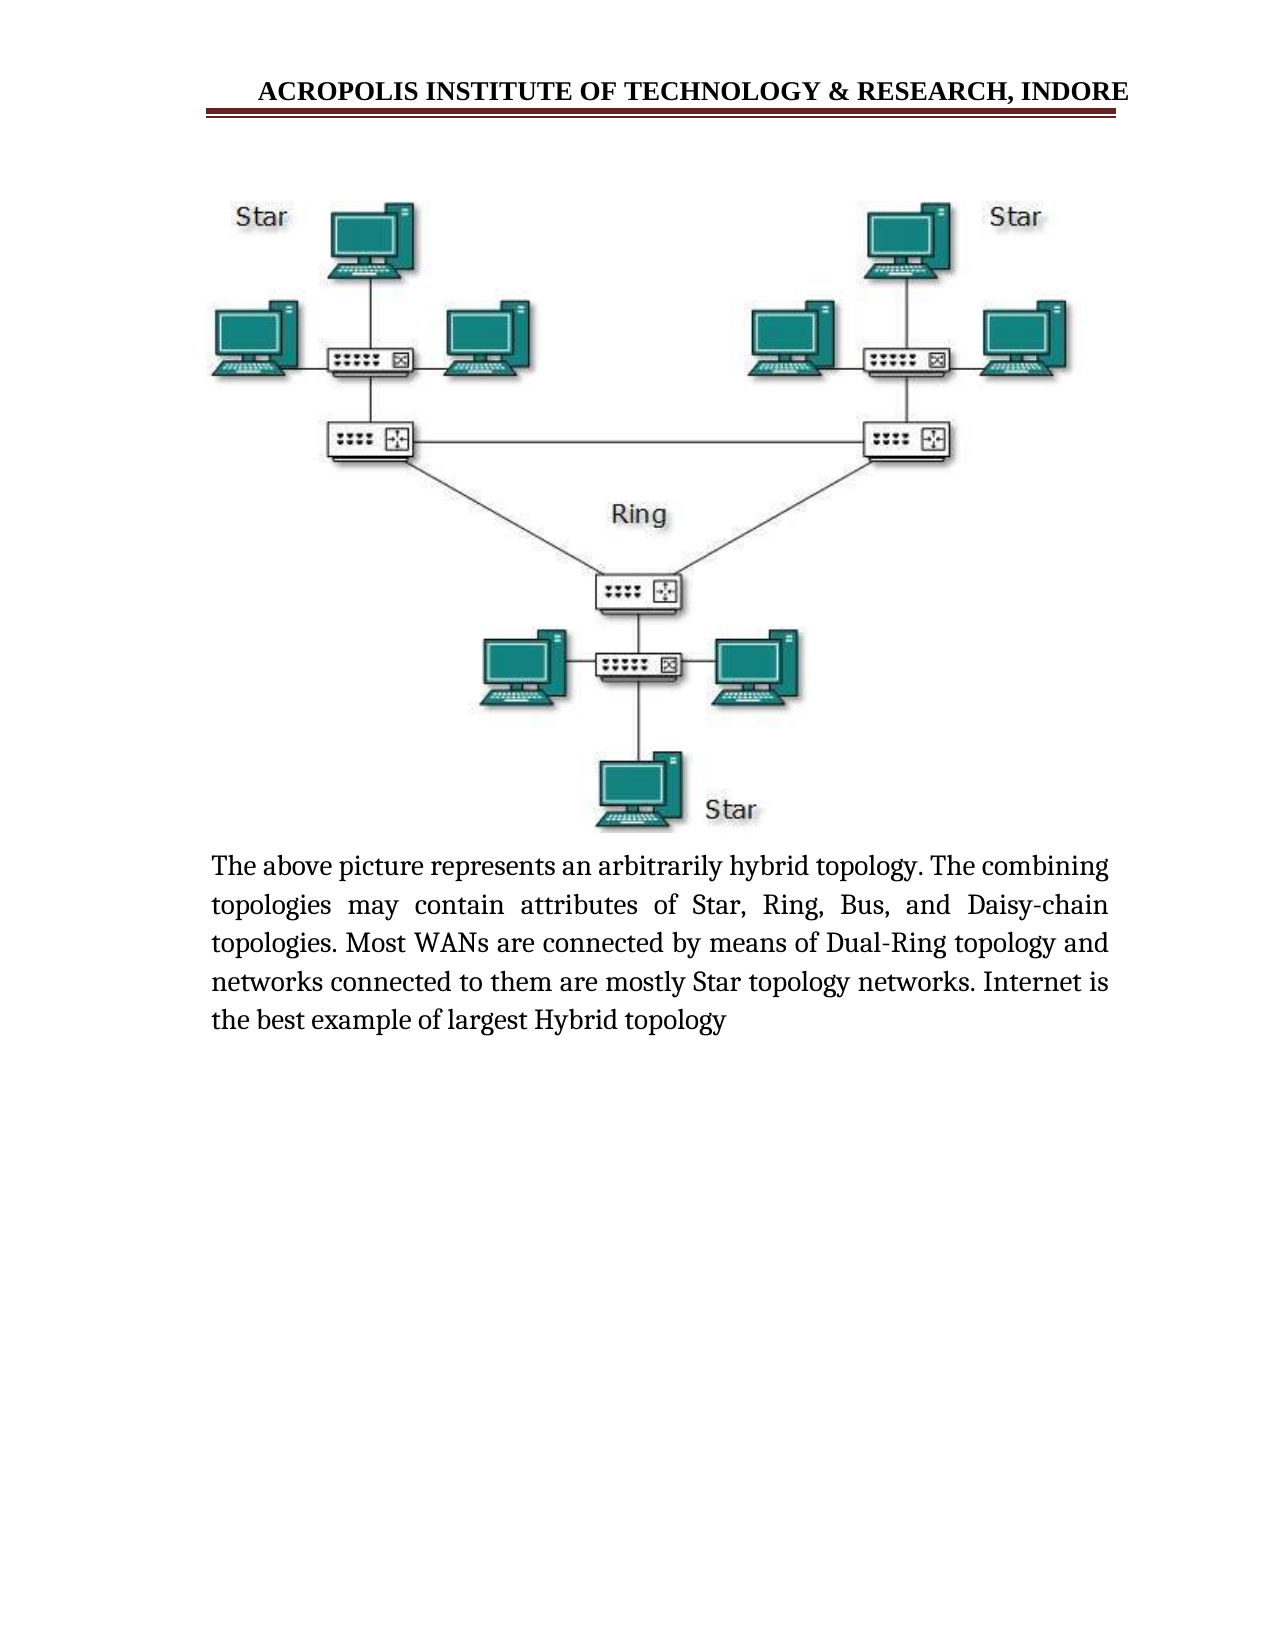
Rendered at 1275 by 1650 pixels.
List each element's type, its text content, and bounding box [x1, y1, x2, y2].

text The above picture represents an arbitrarily hybrid topology. The combining topologies may contain attributes of Star, Ring, Bus, and Daisy-chain topologies. Most WANs are connected by means of Dual-Ring topology and networks connected to them are mostly Star topology networks. Internet is the best example of largest Hybrid topology [211, 849, 1111, 1037]
picture [206, 201, 1082, 833]
